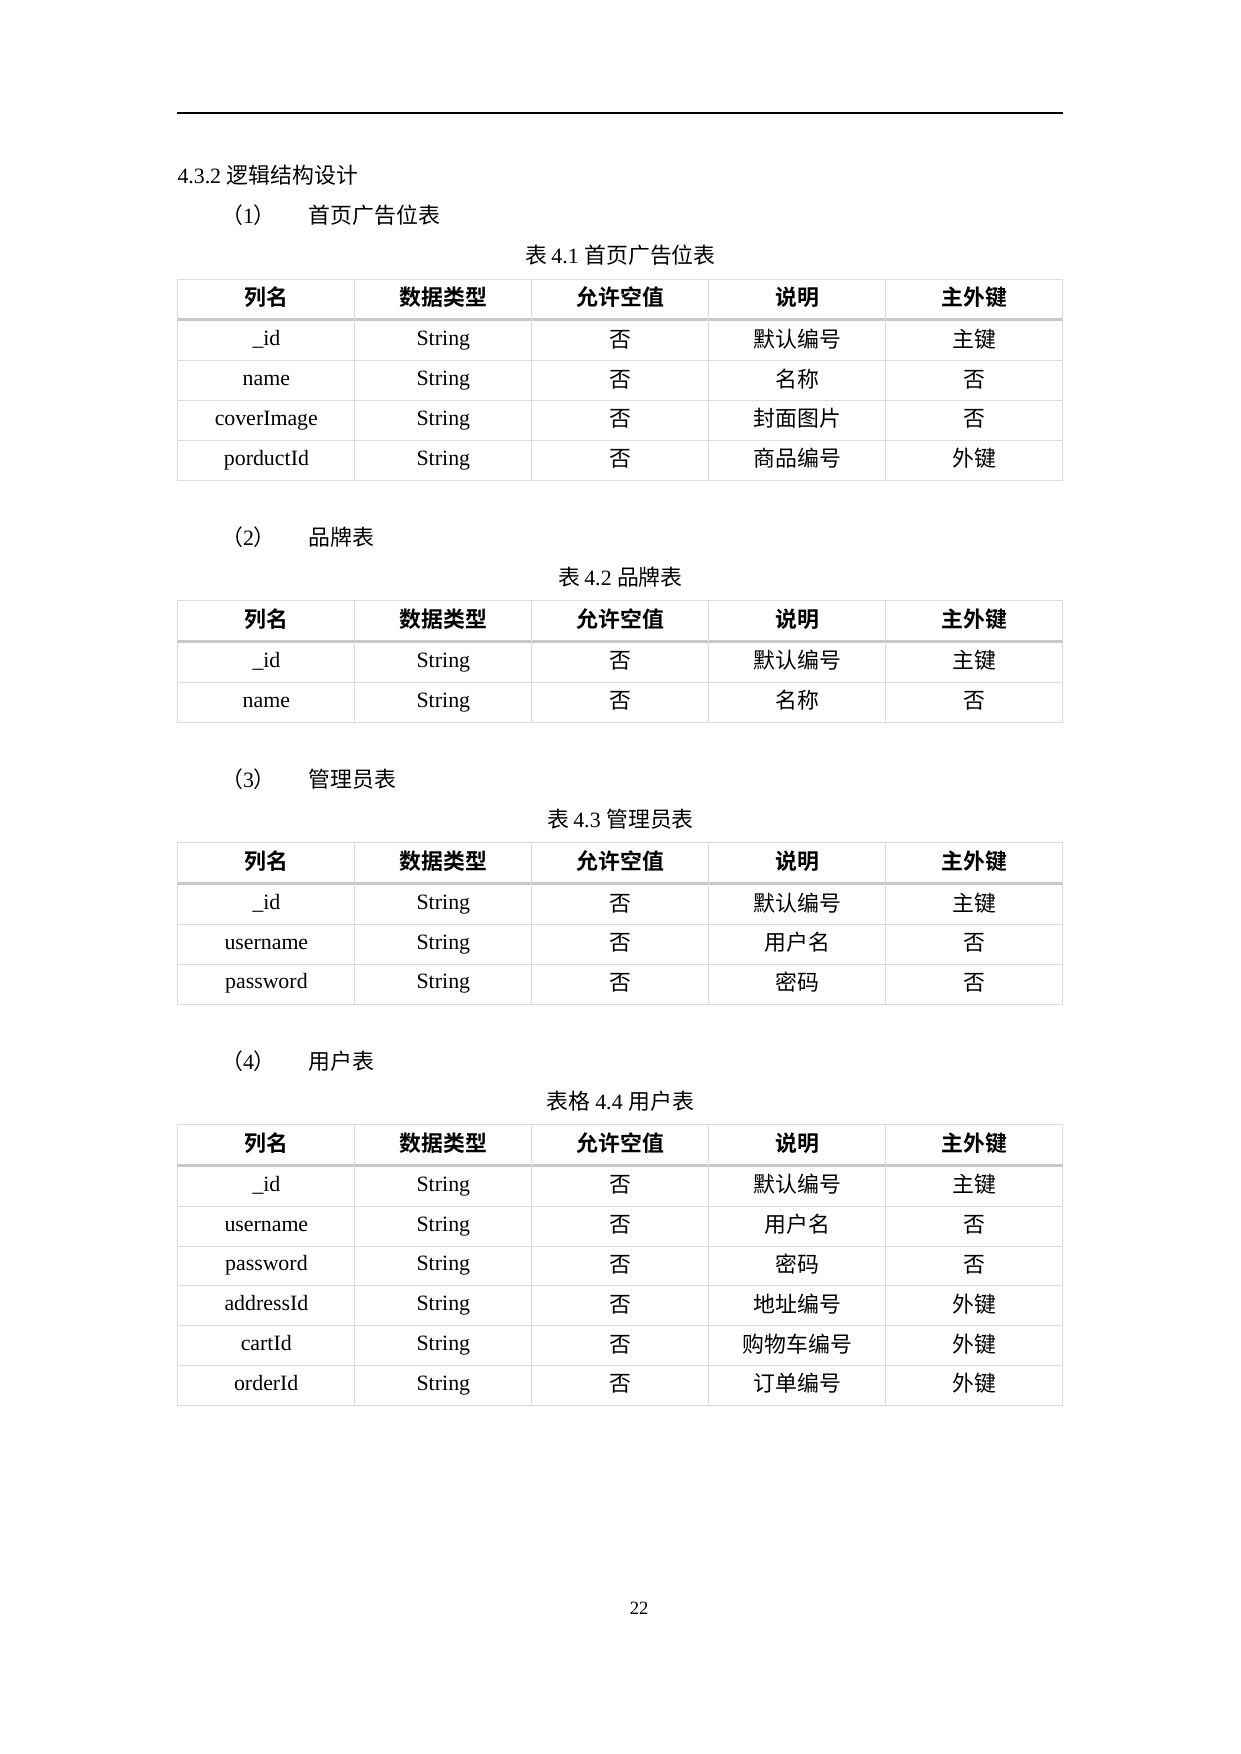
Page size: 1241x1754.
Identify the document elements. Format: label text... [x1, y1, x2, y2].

table_cell String [355, 321, 531, 360]
table_cell 外键 [886, 1366, 1062, 1405]
table_cell porductId [178, 441, 354, 479]
text 表4.2 品牌表 [177, 560, 1063, 592]
table_cell name [178, 683, 354, 722]
text 表4.1 首页广告位表 [177, 238, 1063, 271]
table_cell password [178, 965, 354, 1003]
table_header 主外键 [886, 601, 1062, 640]
table_cell 否 [532, 1167, 708, 1206]
table_cell 否 [886, 1247, 1062, 1285]
table_cell 否 [886, 965, 1062, 1003]
table_header 允许空值 [532, 1125, 708, 1164]
table_cell 外键 [886, 441, 1062, 479]
table_header 列名 [178, 280, 354, 318]
table_cell String [355, 965, 531, 1003]
table_cell orderId [178, 1366, 354, 1405]
table_cell String [355, 1286, 531, 1325]
table_cell 外键 [886, 1286, 1062, 1325]
table_cell addressId [178, 1286, 354, 1325]
table_cell 否 [886, 925, 1062, 964]
table_cell 主键 [886, 885, 1062, 924]
table_cell 密码 [709, 1247, 885, 1285]
table_cell 用户名 [709, 1207, 885, 1246]
table_cell name [178, 361, 354, 400]
table_cell 密码 [709, 965, 885, 1003]
table_cell 默认编号 [709, 885, 885, 924]
list 首页广告位表 [221, 198, 1063, 230]
table_cell String [355, 885, 531, 924]
table_cell 默认编号 [709, 1167, 885, 1206]
table_cell String [355, 1326, 531, 1365]
table_cell String [355, 683, 531, 722]
table_cell cartId [178, 1326, 354, 1365]
table_cell 用户名 [709, 925, 885, 964]
table_header 数据类型 [355, 280, 531, 318]
table_header 数据类型 [355, 843, 531, 882]
table_cell 主键 [886, 643, 1062, 682]
table_cell 否 [532, 1247, 708, 1285]
text 表格 4.4 用户表 [177, 1084, 1063, 1116]
text 表4.3 管理员表 [177, 802, 1063, 834]
table_header 列名 [178, 601, 354, 640]
table_cell String [355, 643, 531, 682]
table_cell 否 [532, 1207, 708, 1246]
list 用户表 [221, 1043, 1063, 1076]
table_cell 订单编号 [709, 1366, 885, 1405]
table_cell 名称 [709, 683, 885, 722]
table_cell _id [178, 885, 354, 924]
table_cell username [178, 1207, 354, 1246]
table_cell 购物车编号 [709, 1326, 885, 1365]
table_header 说明 [709, 601, 885, 640]
table_cell 否 [532, 361, 708, 400]
table_header 说明 [709, 1125, 885, 1164]
table_header 允许空值 [532, 843, 708, 882]
table_header 数据类型 [355, 1125, 531, 1164]
table_cell 否 [532, 441, 708, 479]
table_cell 默认编号 [709, 643, 885, 682]
table_cell 否 [532, 925, 708, 964]
table_header 列名 [178, 1125, 354, 1164]
table_cell 否 [532, 401, 708, 440]
table_cell password [178, 1247, 354, 1285]
table_header 数据类型 [355, 601, 531, 640]
table_cell 外键 [886, 1326, 1062, 1365]
text 逻辑结构设计 [177, 157, 1063, 190]
table_cell 否 [886, 401, 1062, 440]
table_cell String [355, 361, 531, 400]
list 品牌表 [221, 519, 1063, 552]
table_cell 名称 [709, 361, 885, 400]
table_cell 否 [532, 1366, 708, 1405]
table_cell 否 [532, 321, 708, 360]
table_cell String [355, 401, 531, 440]
table_cell 否 [886, 1207, 1062, 1246]
table_cell 默认编号 [709, 321, 885, 360]
table_cell _id [178, 1167, 354, 1206]
table_cell String [355, 1167, 531, 1206]
table_cell 否 [532, 965, 708, 1003]
table_cell 否 [532, 1286, 708, 1325]
table_header 说明 [709, 280, 885, 318]
table_cell String [355, 1247, 531, 1285]
table_cell String [355, 1207, 531, 1246]
table_cell String [355, 1366, 531, 1405]
table_cell 主键 [886, 321, 1062, 360]
list 管理员表 [221, 761, 1063, 794]
table_cell 商品编号 [709, 441, 885, 479]
table_cell 否 [886, 683, 1062, 722]
table_cell coverImage [178, 401, 354, 440]
table_header 允许空值 [532, 280, 708, 318]
table_cell 否 [532, 1326, 708, 1365]
table_cell String [355, 441, 531, 479]
table_cell 否 [886, 361, 1062, 400]
table_cell _id [178, 643, 354, 682]
table_header 列名 [178, 843, 354, 882]
table_cell 否 [532, 885, 708, 924]
table_header 允许空值 [532, 601, 708, 640]
table_header 主外键 [886, 280, 1062, 318]
table_cell _id [178, 321, 354, 360]
table_cell String [355, 925, 531, 964]
table_header 主外键 [886, 1125, 1062, 1164]
table_cell 否 [532, 643, 708, 682]
table_cell username [178, 925, 354, 964]
table_header 说明 [709, 843, 885, 882]
table_cell 否 [532, 683, 708, 722]
table_header 主外键 [886, 843, 1062, 882]
table_cell 封面图片 [709, 401, 885, 440]
table_cell 主键 [886, 1167, 1062, 1206]
table_cell 地址编号 [709, 1286, 885, 1325]
